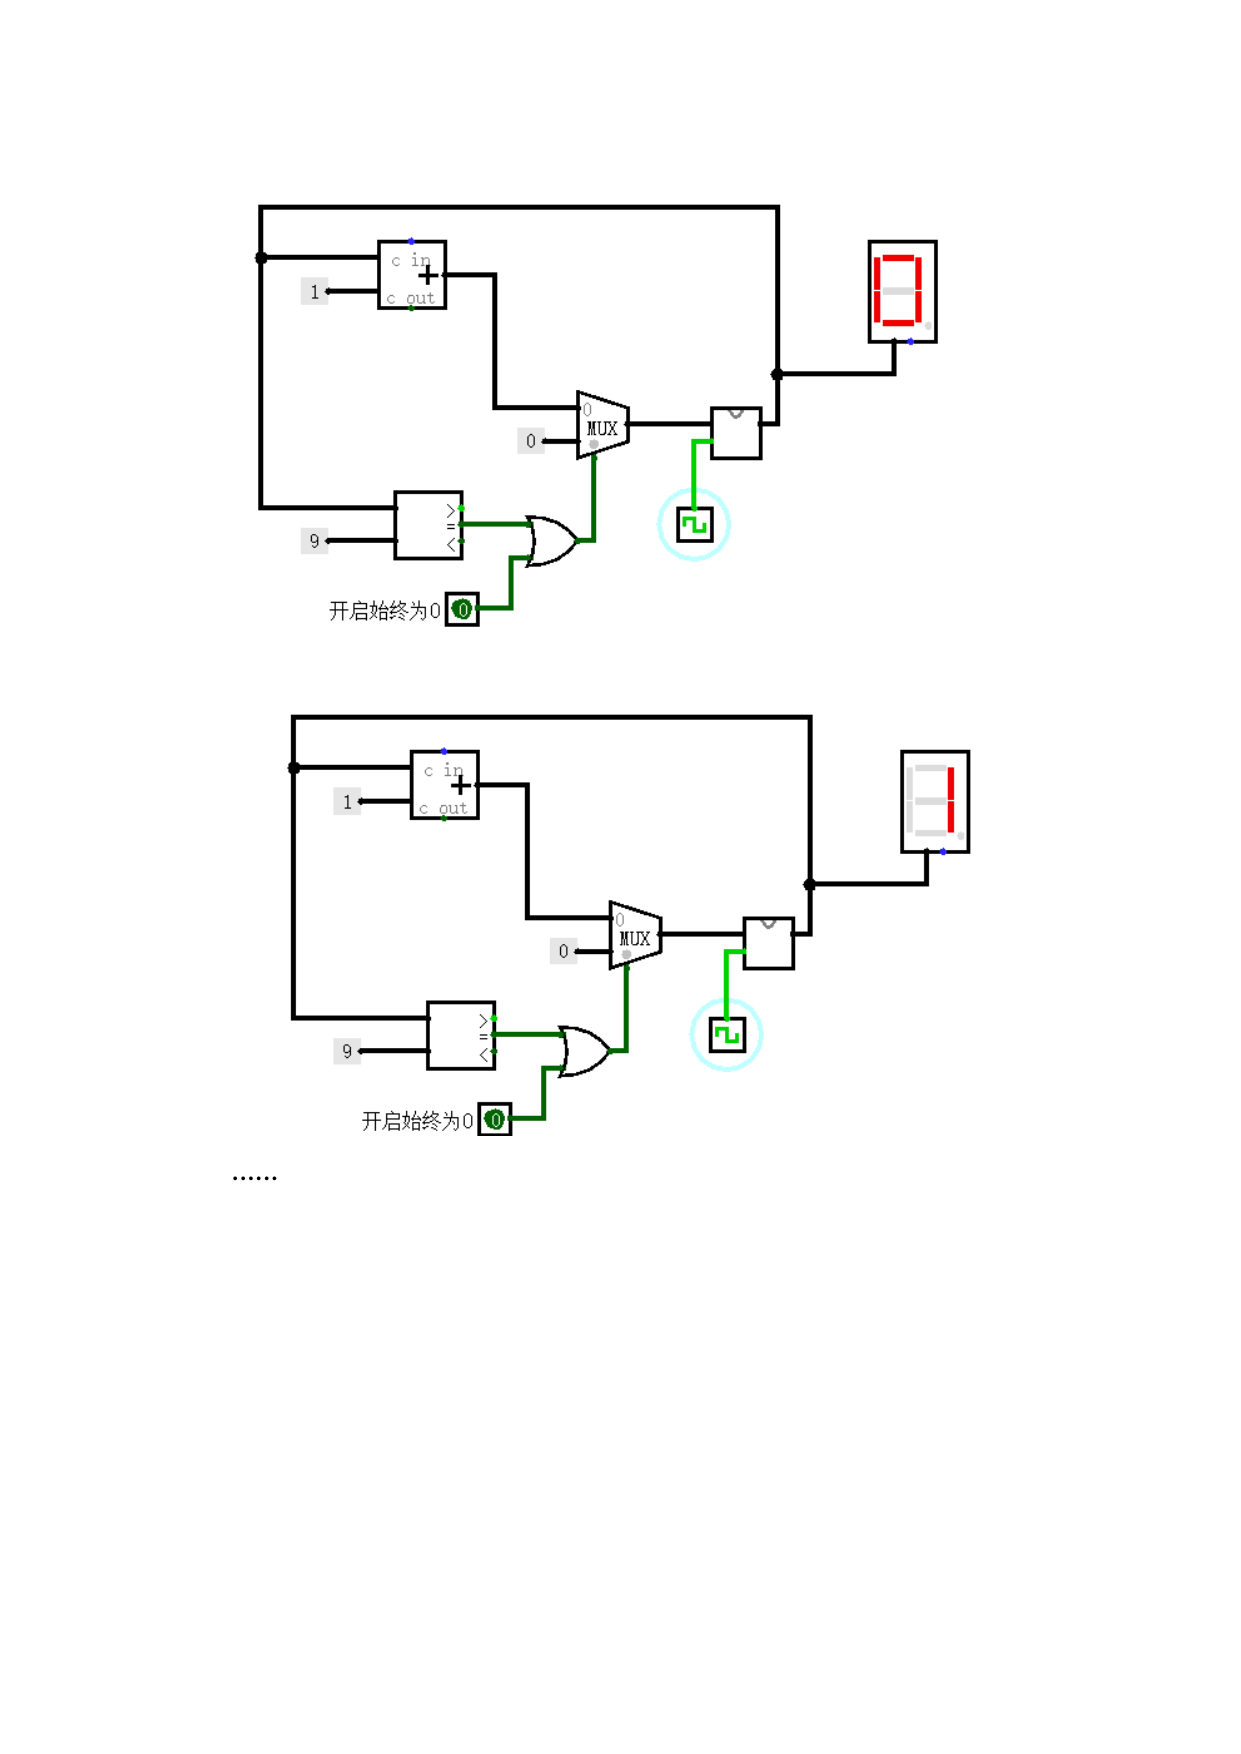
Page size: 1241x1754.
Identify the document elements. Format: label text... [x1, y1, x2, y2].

list ...... [187, 1137, 1053, 1202]
picture [231, 682, 1033, 1136]
picture [187, 162, 963, 672]
